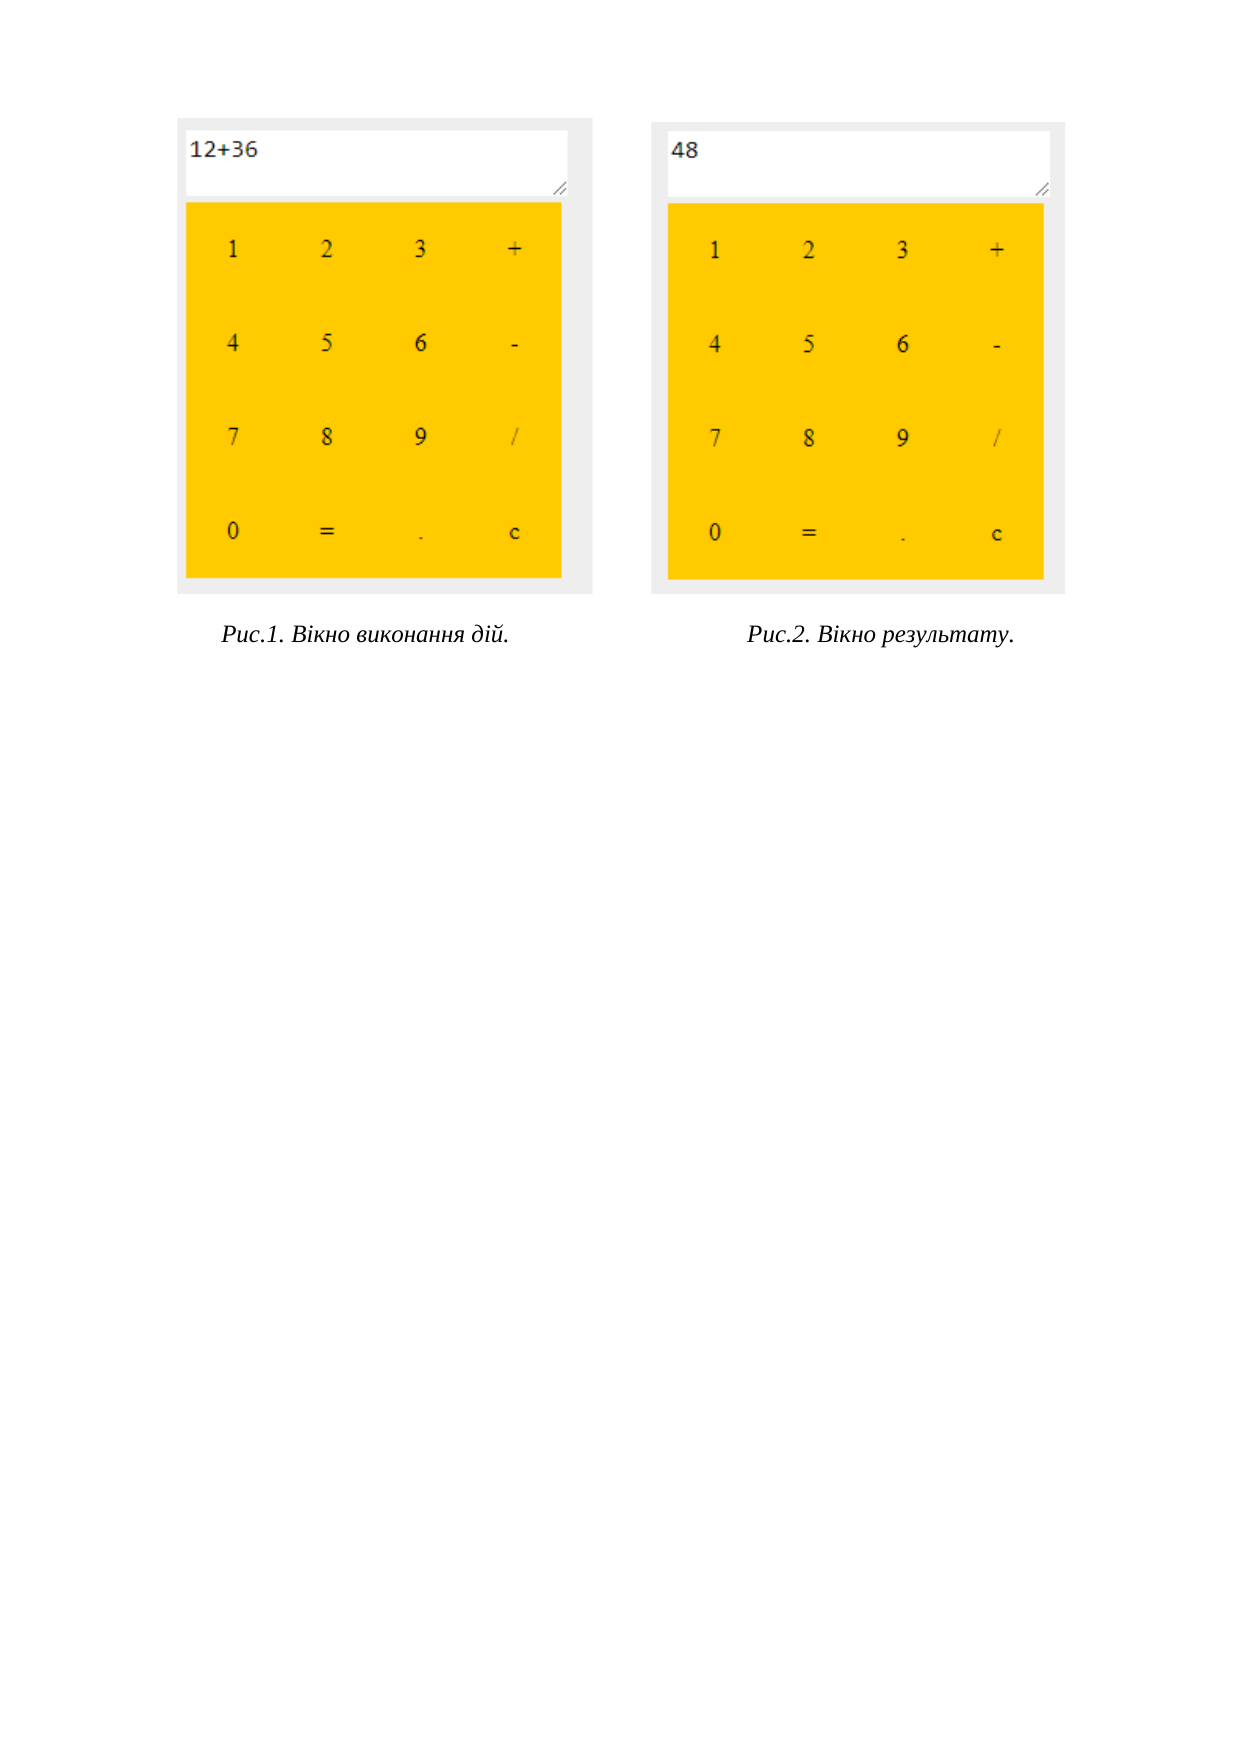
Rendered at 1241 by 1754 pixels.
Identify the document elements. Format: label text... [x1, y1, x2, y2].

picture [177, 118, 593, 594]
text Рис.1. Вікно виконання дій. Рис.2. Вікно результату. [177, 619, 1152, 648]
picture [651, 122, 1066, 594]
